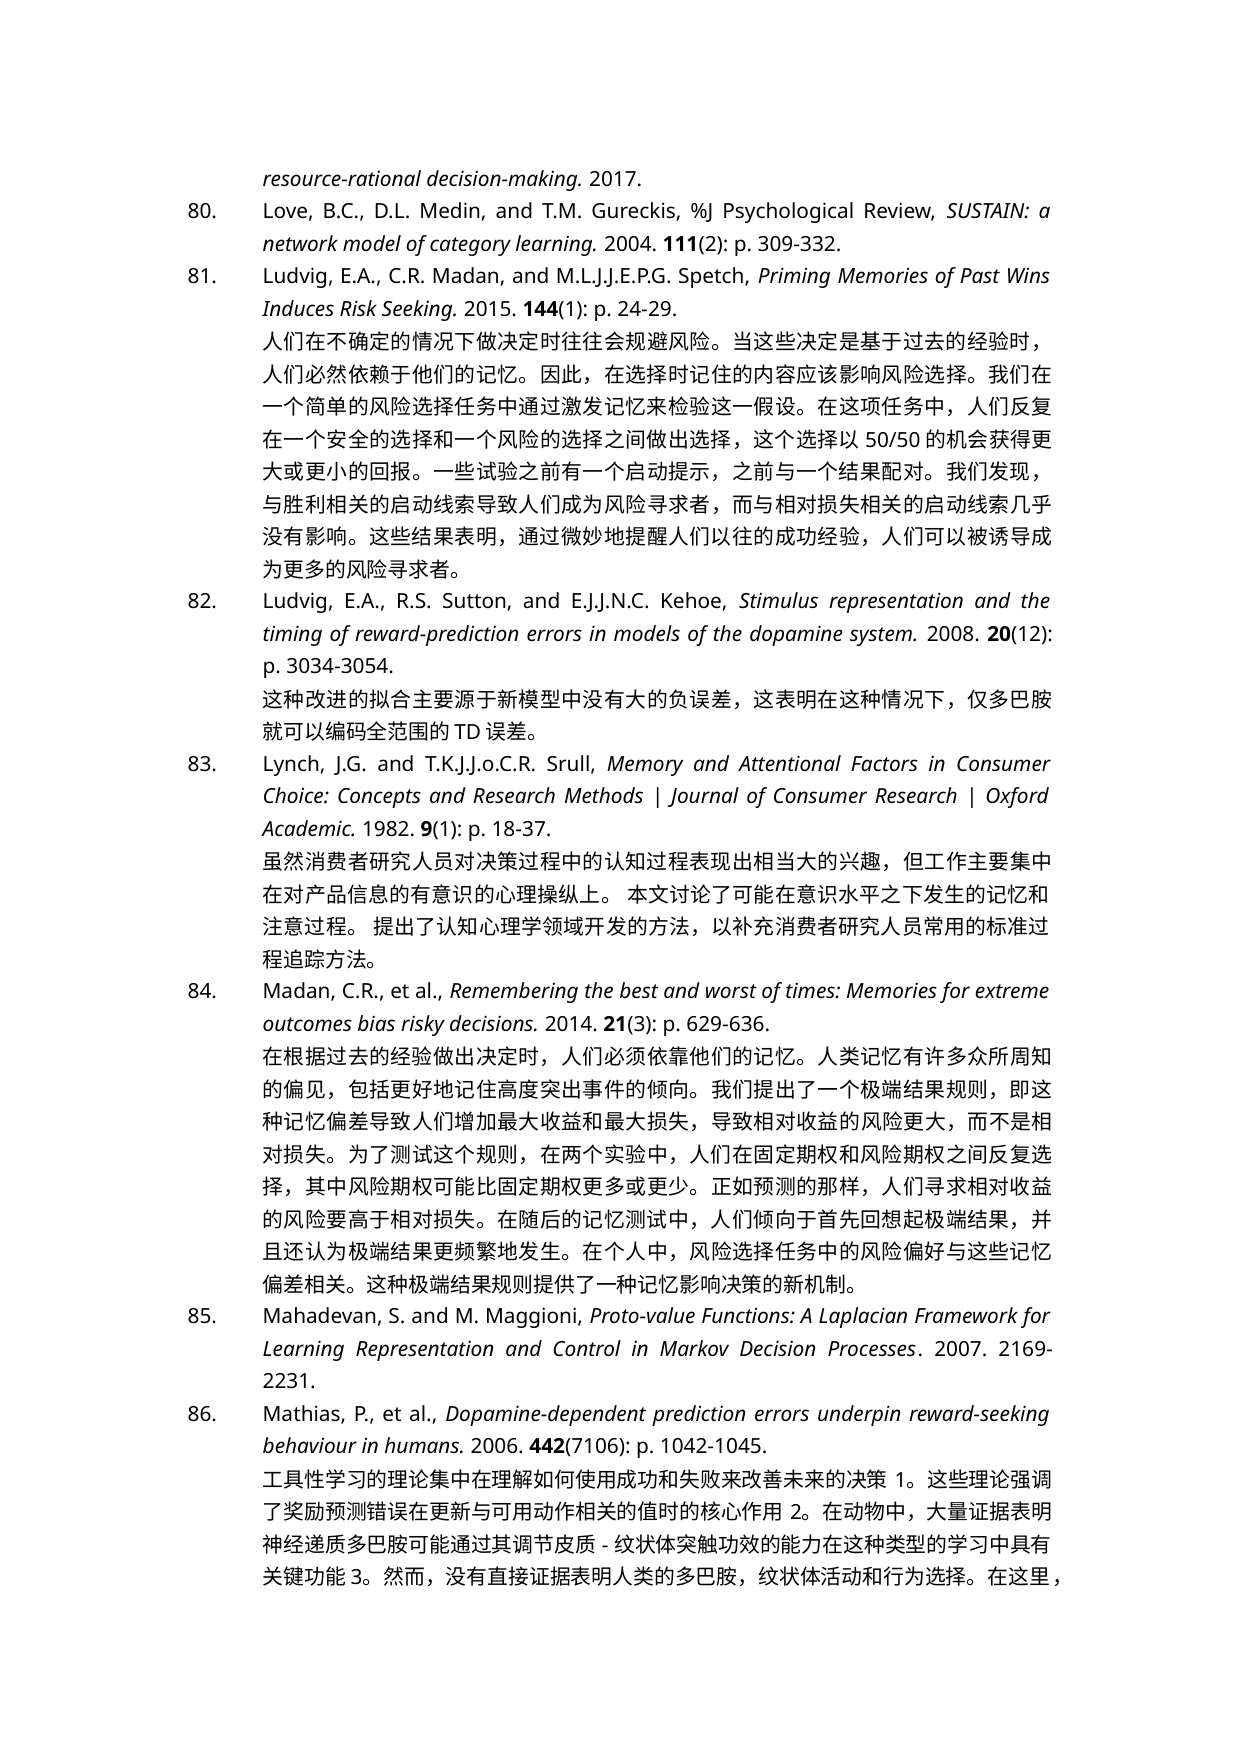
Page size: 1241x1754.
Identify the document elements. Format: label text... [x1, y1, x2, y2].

text 85. Mahadevan, S. and M. Maggioni, Proto-value Functions: A Laplacian Framework for Learning Representation and Control in Markov Decision Processes. 2007. 2169-2231. [187, 1299, 1053, 1397]
text 81. Ludvig, E.A., C.R. Madan, and M.L.J.J.E.P.G. Spetch, Priming Memories of Past Wins Induces Risk Seeking. 2015. 144(1): p. 24-29. [187, 259, 1053, 324]
text 83. Lynch, J.G. and T.K.J.J.o.C.R. Srull, Memory and Attentional Factors in Consumer Choice: Concepts and Research Methods | Journal of Consumer Research | Oxford Academic. 1982. 9(1): p. 18-37. [187, 747, 1053, 844]
text 在根据过去的经验做出决定时，人们必须依靠他们的记忆。人类记忆有许多众所周知的偏见，包括更好地记住高度突出事件的倾向。我们提出了一个极端结果规则，即这种记忆偏差导致人们增加最大收益和最大损失，导致相对收益​​的风险更大，而不是相对损失。为了测试这个规则，在两个实验中，人们在固定期权和风险期权之间反复选择，其中风险期权可能比固定期权更多或更少。正如预测的那样，人们寻求相对收益的风险要高于相对损失。在随后的记忆测试中，人们倾向于首先回想起极端结果，并且还认为极端结果更频繁地发生。在个人中，风险选择任务中的风险偏好与这些记忆偏差相关。这种极端结果规则提供了一种记忆影响决策的新机制。 [262, 1039, 1053, 1299]
text 80. Love, B.C., D.L. Medin, and T.M. Gureckis, %J Psychological Review, SUSTAIN: a network model of category learning. 2004. 111(2): p. 309-332. [187, 194, 1053, 259]
text 79. Lieder, F., M. Hsu, and T.L. Griffiths, The high availability of extreme events serves resource-rational decision-making. 2017. [187, 162, 1053, 194]
text 虽然消费者研究人员对决策过程中的认知过程表现出相当大的兴趣，但工作主要集中在对产品信息的有意识的心理操纵上。 本文讨论了可能在意识水平之下发生的记忆和注意过程。 提出了认知心理学领域开发的方法，以补充消费者研究人员常用的标准过程追踪方法。 [262, 844, 1053, 974]
text 84. Madan, C.R., et al., Remembering the best and worst of times: Memories for extreme outcomes bias risky decisions. 2014. 21(3): p. 629-636. [187, 974, 1053, 1039]
text 这种改进的拟合主要源于新模型中没有大的负误差，这表明在这种情况下，仅多巴胺就可以编码全范围的TD误差。 [262, 682, 1053, 747]
text 82. Ludvig, E.A., R.S. Sutton, and E.J.J.N.C. Kehoe, Stimulus representation and the timing of reward-prediction errors in models of the dopamine system. 2008. 20(12): p. 3034-3054. [187, 584, 1053, 682]
text 86. Mathias, P., et al., Dopamine-dependent prediction errors underpin reward-seeking behaviour in humans. 2006. 442(7106): p. 1042-1045. [187, 1397, 1053, 1462]
text 人们在不确定的情况下做决定时往往会规避风险。当这些决定是基于过去的经验时，人们必然依赖于他们的记忆。因此，在选择时记住的内容应该影响风险选择。我们在一个简单的风险选择任务中通过激发记忆来检验这一假设。在这项任务中，人们反复在一个安全的选择和一个风险的选择之间做出选择，这个选择以50/50的机会获得更大或更小的回报。一些试验之前有一个启动提示，之前与一个结果配对。我们发现，与胜利相关的启动线索导致人们成为风险寻求者，而与相对损失相关的启动线索几乎没有影响。这些结果表明，通过微妙地提醒人们以往的成功经验，人们可以被诱导成为更多的风险寻求者。 [262, 324, 1053, 584]
